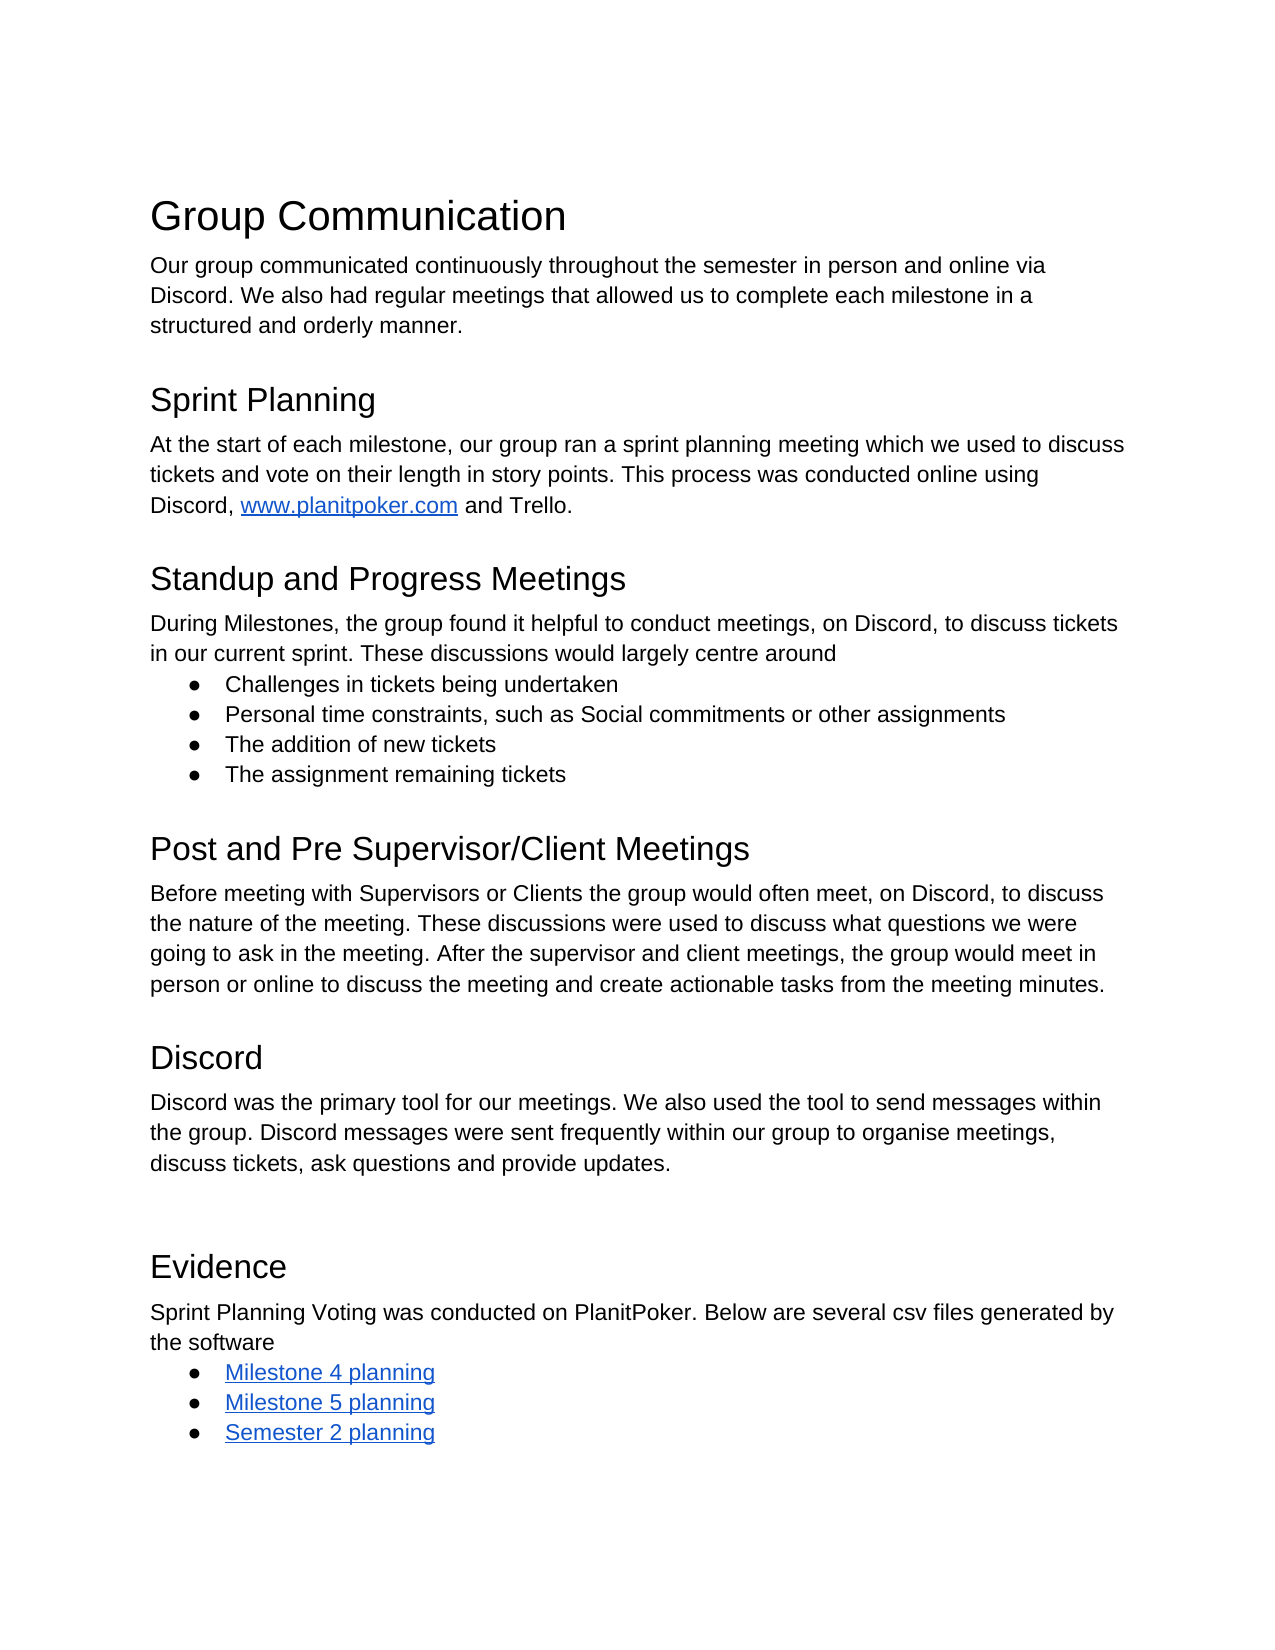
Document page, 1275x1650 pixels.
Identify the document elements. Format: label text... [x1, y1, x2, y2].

text Sprint Planning Voting was conducted on PlanitPoker. Below are several csv files generated by the software [150, 1298, 1125, 1355]
text Our group communicated continuously throughout the semester in person and online via Discord. We also had regular meetings that allowed us to complete each milestone in a structured and orderly manner. [150, 252, 1125, 339]
list Semester 2 planning [187, 1419, 1125, 1446]
text At the start of each milestone, our group ran a sprint planning meeting which we used to discuss tickets and vote on their length in story points. This process was conducted online using Discord, www.planitpoker.com and Trello. [150, 431, 1125, 518]
list Milestone 5 planning [187, 1389, 1125, 1415]
subtitle Standup and Progress Meetings [150, 559, 1125, 598]
list Milestone 4 planning [187, 1359, 1125, 1385]
text Before meeting with Supervisors or Clients the group would often meet, on Discord, to discuss the nature of the meeting. These discussions were used to discuss what questions we were going to ask in the meeting. After the supervisor and client meetings, the group would meet in person or online to discuss the meeting and create actionable tasks from the meeting minutes. [150, 880, 1125, 997]
list The addition of new tickets [187, 731, 1125, 757]
list The assignment remaining tickets [187, 761, 1125, 788]
subtitle Evidence [150, 1247, 1125, 1286]
subtitle Discord [150, 1038, 1125, 1077]
text During Milestones, the group found it helpful to conduct meetings, on Discord, to discuss tickets in our current sprint. These discussions would largely centre around [150, 610, 1125, 667]
subtitle Sprint Planning [150, 380, 1125, 419]
subtitle Group Communication [150, 192, 1125, 239]
subtitle Post and Pre Supervisor/Client Meetings [150, 829, 1125, 867]
text Discord was the primary tool for our meetings. We also used the tool to send messages within the group. Discord messages were sent frequently within our group to organise meetings, discuss tickets, ask questions and provide updates. [150, 1089, 1125, 1176]
list Personal time constraints, such as Social commitments or other assignments [187, 701, 1125, 727]
list Challenges in tickets being undertaken [187, 671, 1125, 697]
